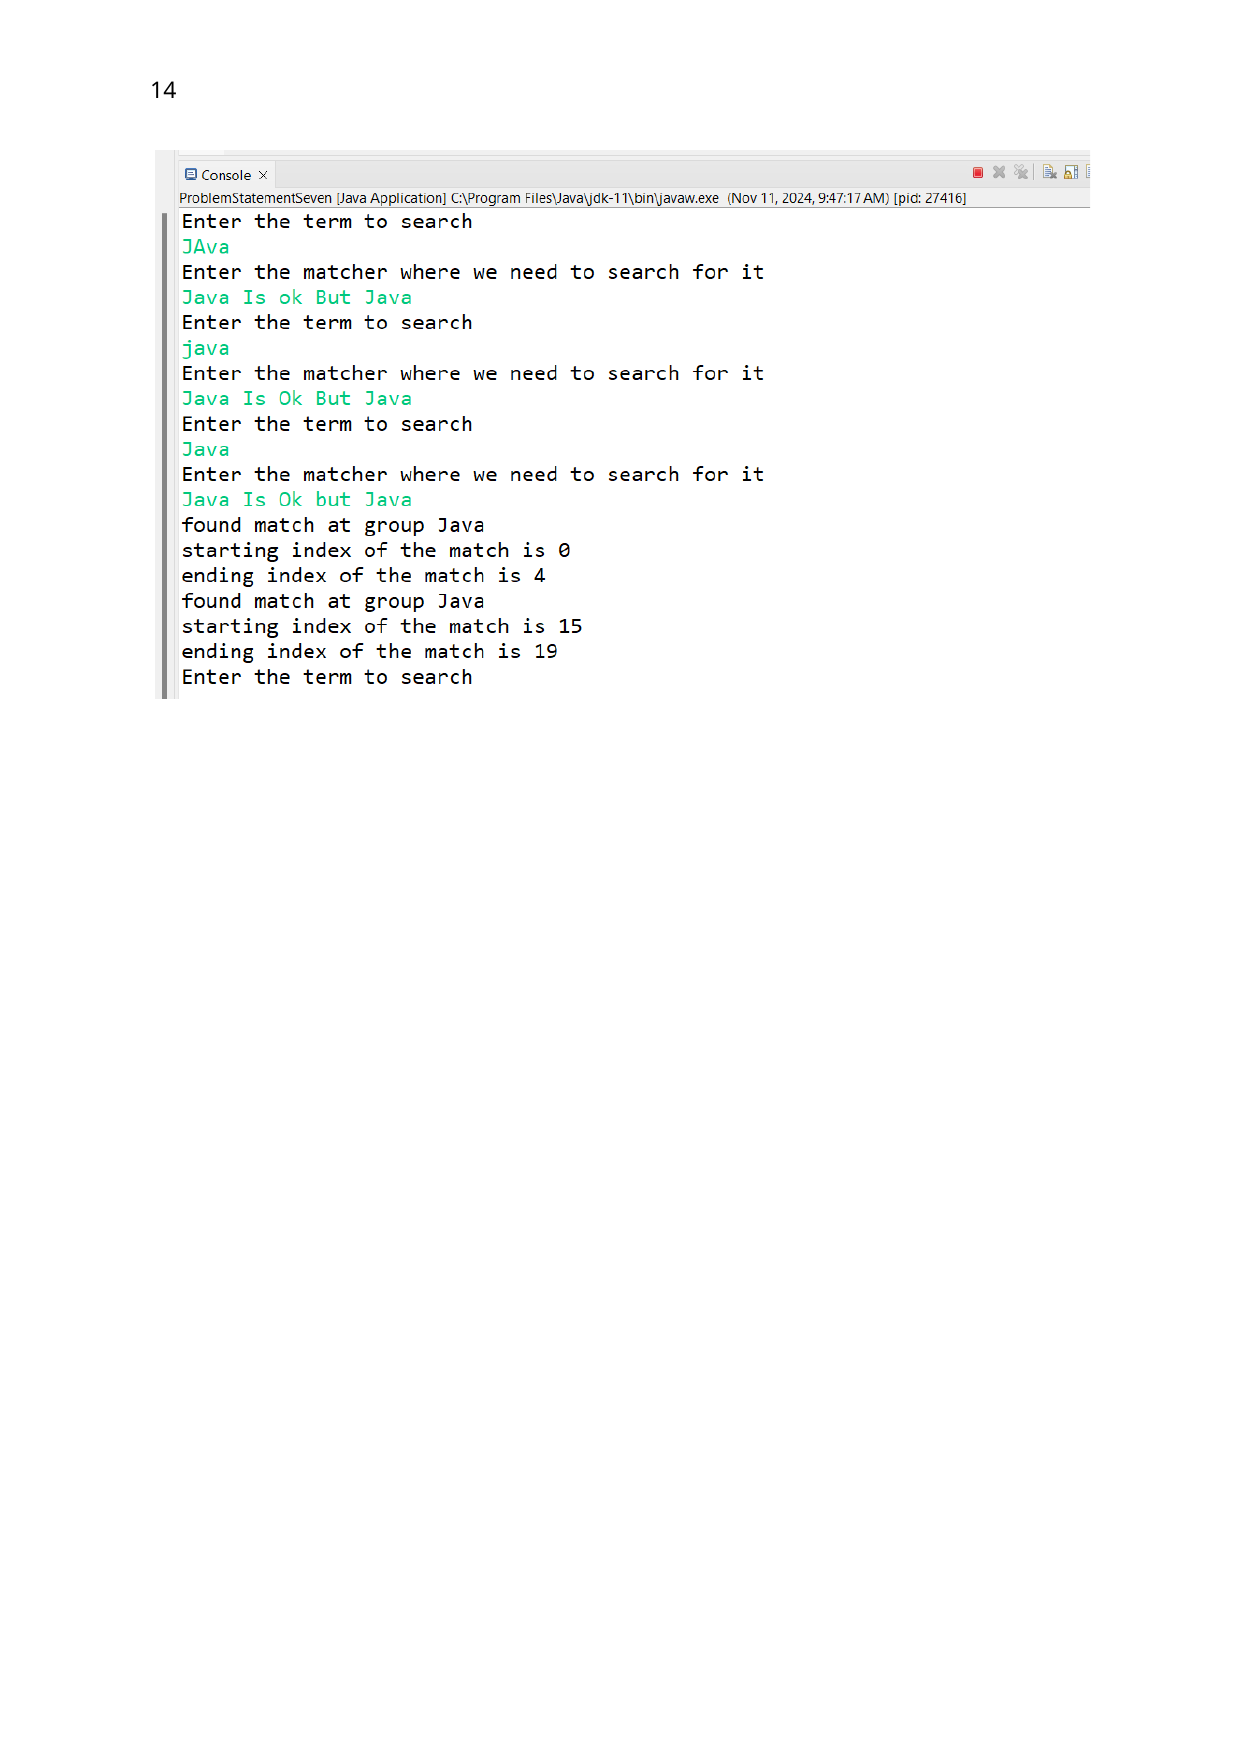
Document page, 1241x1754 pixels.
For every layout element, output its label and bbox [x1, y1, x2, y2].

picture [150, 150, 1091, 699]
